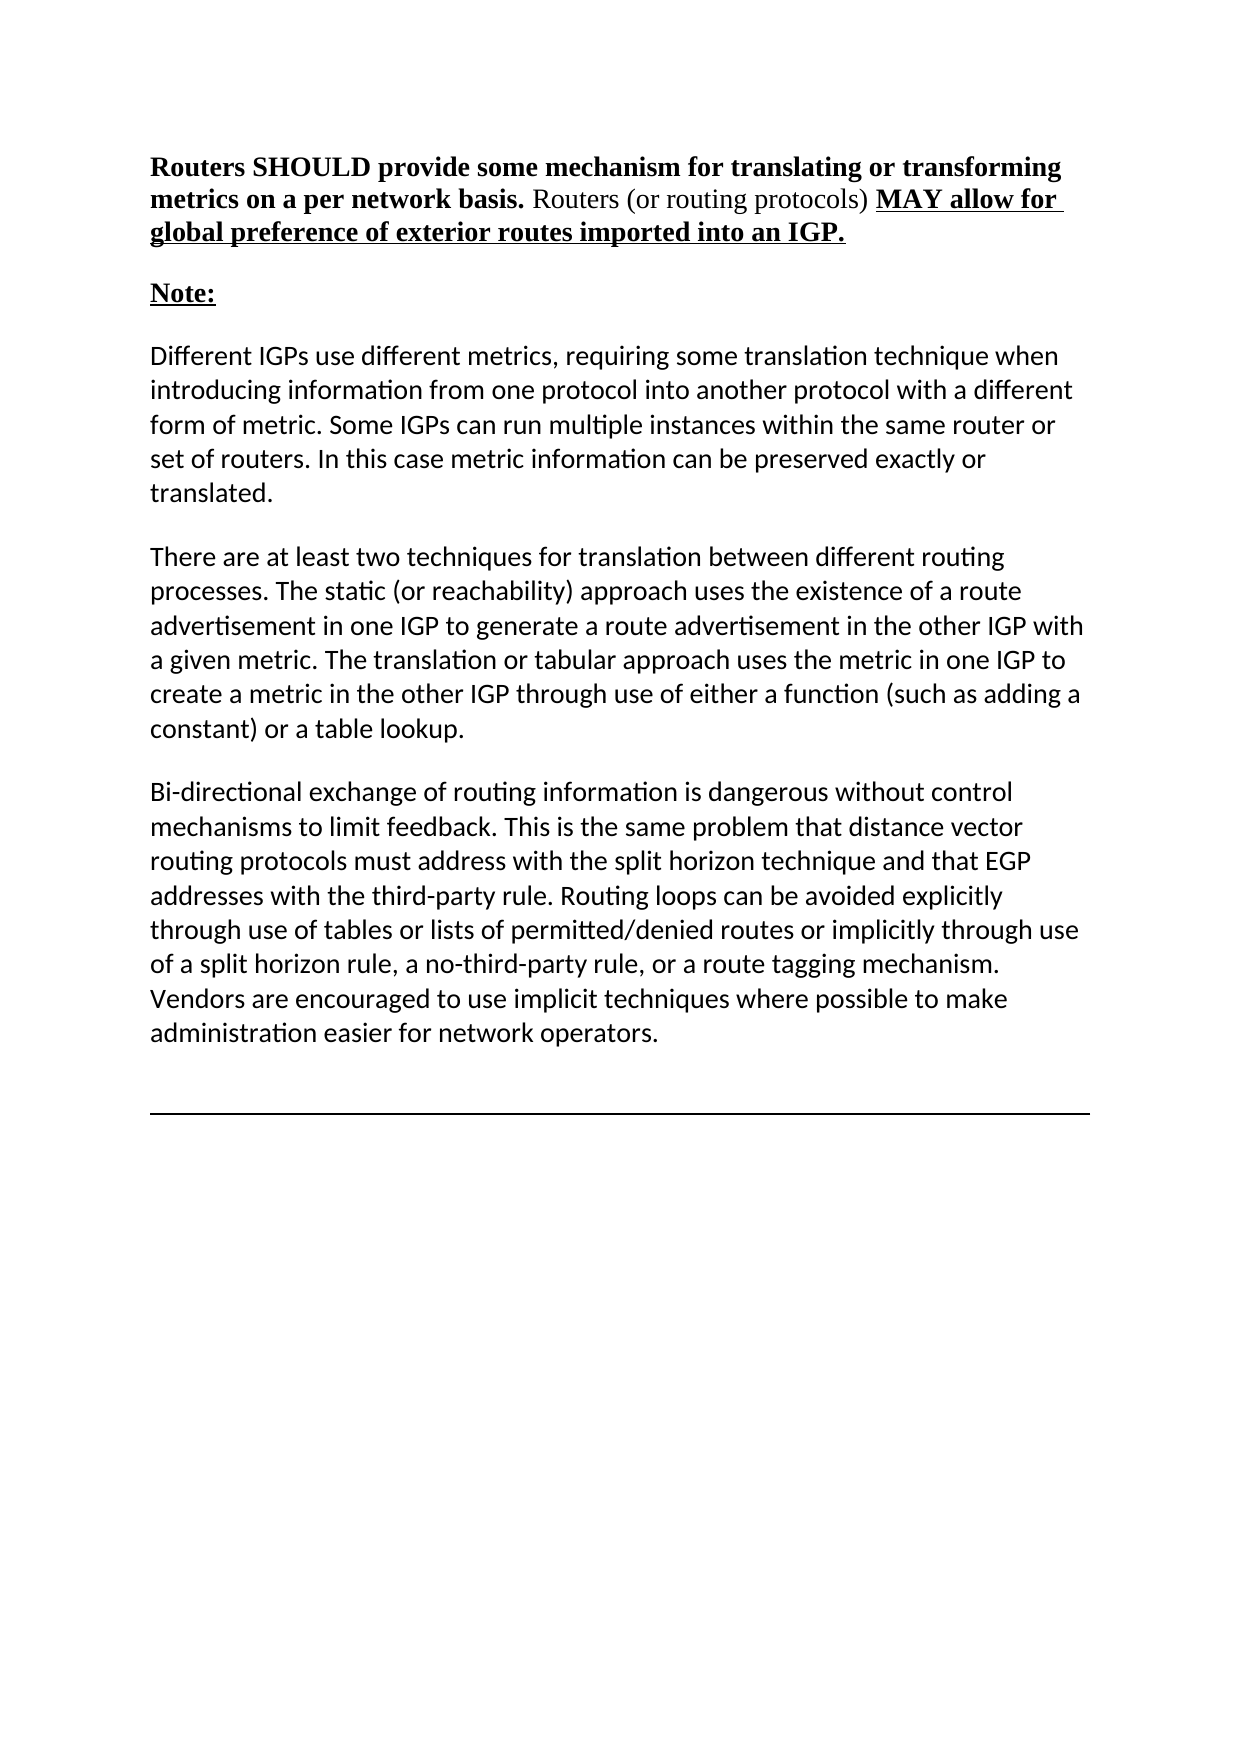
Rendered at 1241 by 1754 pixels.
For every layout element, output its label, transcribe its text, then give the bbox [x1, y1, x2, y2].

text Note: [150, 276, 1090, 309]
text There are at least two techniques for translation between different routing processes. The static (or reachability) approach uses the existence of a route advertisement in one IGP to generate a route advertisement in the other IGP with a given metric. The translation or tabular approach uses the metric in one IGP to create a metric in the other IGP through use of either a function (such as adding a constant) or a table lookup. [150, 539, 1090, 745]
text Different IGPs use different metrics, requiring some translation technique when introducing information from one protocol into another protocol with a different form of metric. Some IGPs can run multiple instances within the same router or set of routers. In this case metric information can be preserved exactly or translated. [150, 338, 1090, 510]
text Bi-directional exchange of routing information is dangerous without control mechanisms to limit feedback. This is the same problem that distance vector routing protocols must address with the split horizon technique and that EGP addresses with the third-party rule. Routing loops can be avoided explicitly through use of tables or lists of permitted/denied routes or implicitly through use of a split horizon rule, a no-third-party rule, or a route tagging mechanism. Vendors are encouraged to use implicit techniques where possible to make administration easier for network operators. [150, 774, 1090, 1049]
text Routers SHOULD provide some mechanism for translating or transforming metrics on a per network basis. Routers (or routing protocols) MAY allow for global preference of exterior routes imported into an IGP. [150, 150, 1090, 247]
